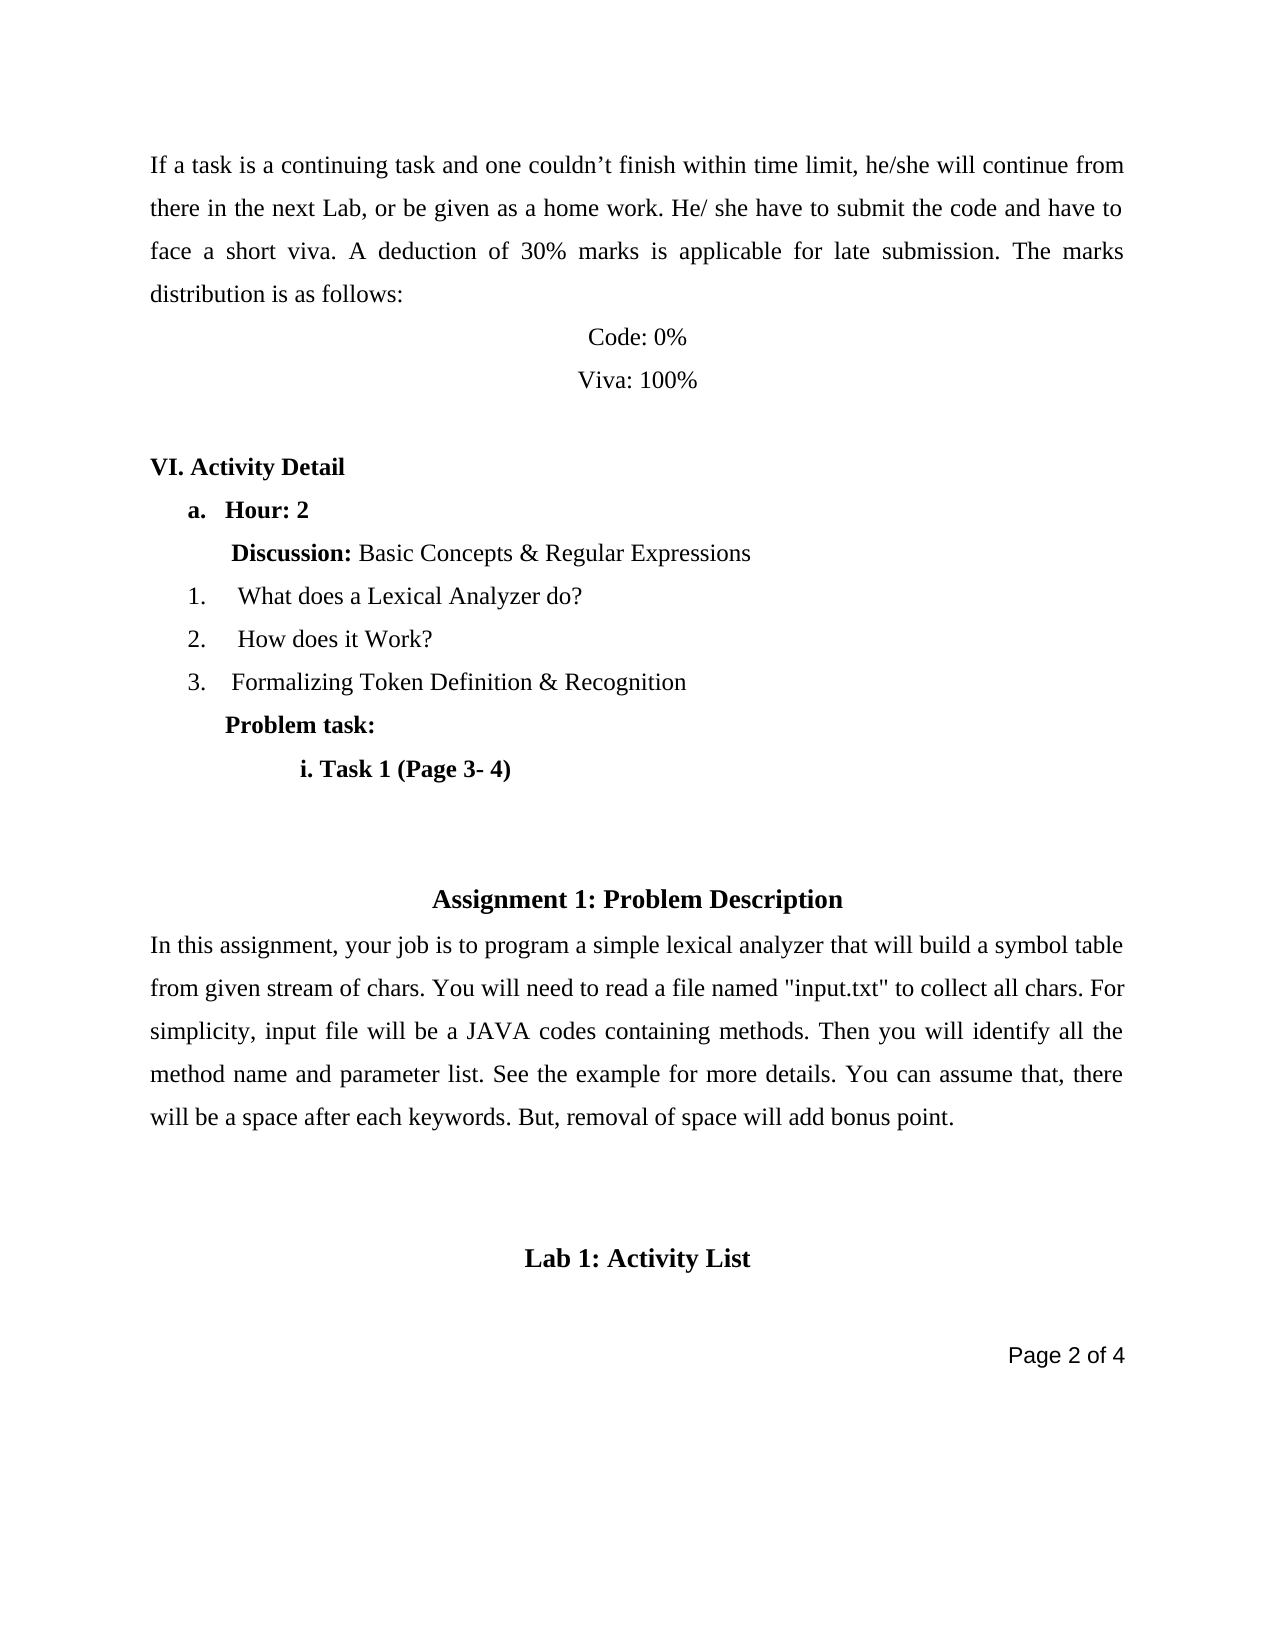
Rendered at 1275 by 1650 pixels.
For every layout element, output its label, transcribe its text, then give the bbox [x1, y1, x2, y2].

list Formalizing Token Definition & Recognition [187, 667, 1125, 696]
list How does it Work? [187, 624, 1125, 653]
text Discussion: Basic Concepts & Regular Expressions [150, 538, 1125, 567]
text In this assignment, your job is to program a simple lexical analyzer that will build a symbol table from given stream of chars. You will need to read a file named "input.txt" to collect all chars. For simplicity, input file will be a JAVA codes containing methods. Then you will identify all the method name and parameter list. See the example for more details. You can assume that, there will be a space after each keywords. But, removal of space will add bonus point. [150, 930, 1125, 1131]
text VI. Activity Detail [150, 452, 1125, 481]
text Assignment 1: Problem Description [150, 883, 1125, 914]
list Hour: 2 [187, 495, 1125, 524]
text Viva: 100% [150, 366, 1125, 394]
text If a task is a continuing task and one couldn’t finish within time limit, he/she will continue from there in the next Lab, or be given as a home work. He/ she have to submit the code and have to face a short viva. A deduction of 30% marks is applicable for late submission. The marks distribution is as follows: [150, 150, 1125, 308]
text Lab 1: Activity List [150, 1242, 1125, 1273]
list What does a Lexical Analyzer do? [187, 581, 1125, 610]
text Code: 0% [150, 322, 1125, 351]
text Problem task: [150, 711, 1125, 739]
text i. Task 1 (Page 3- 4) [225, 754, 1125, 782]
